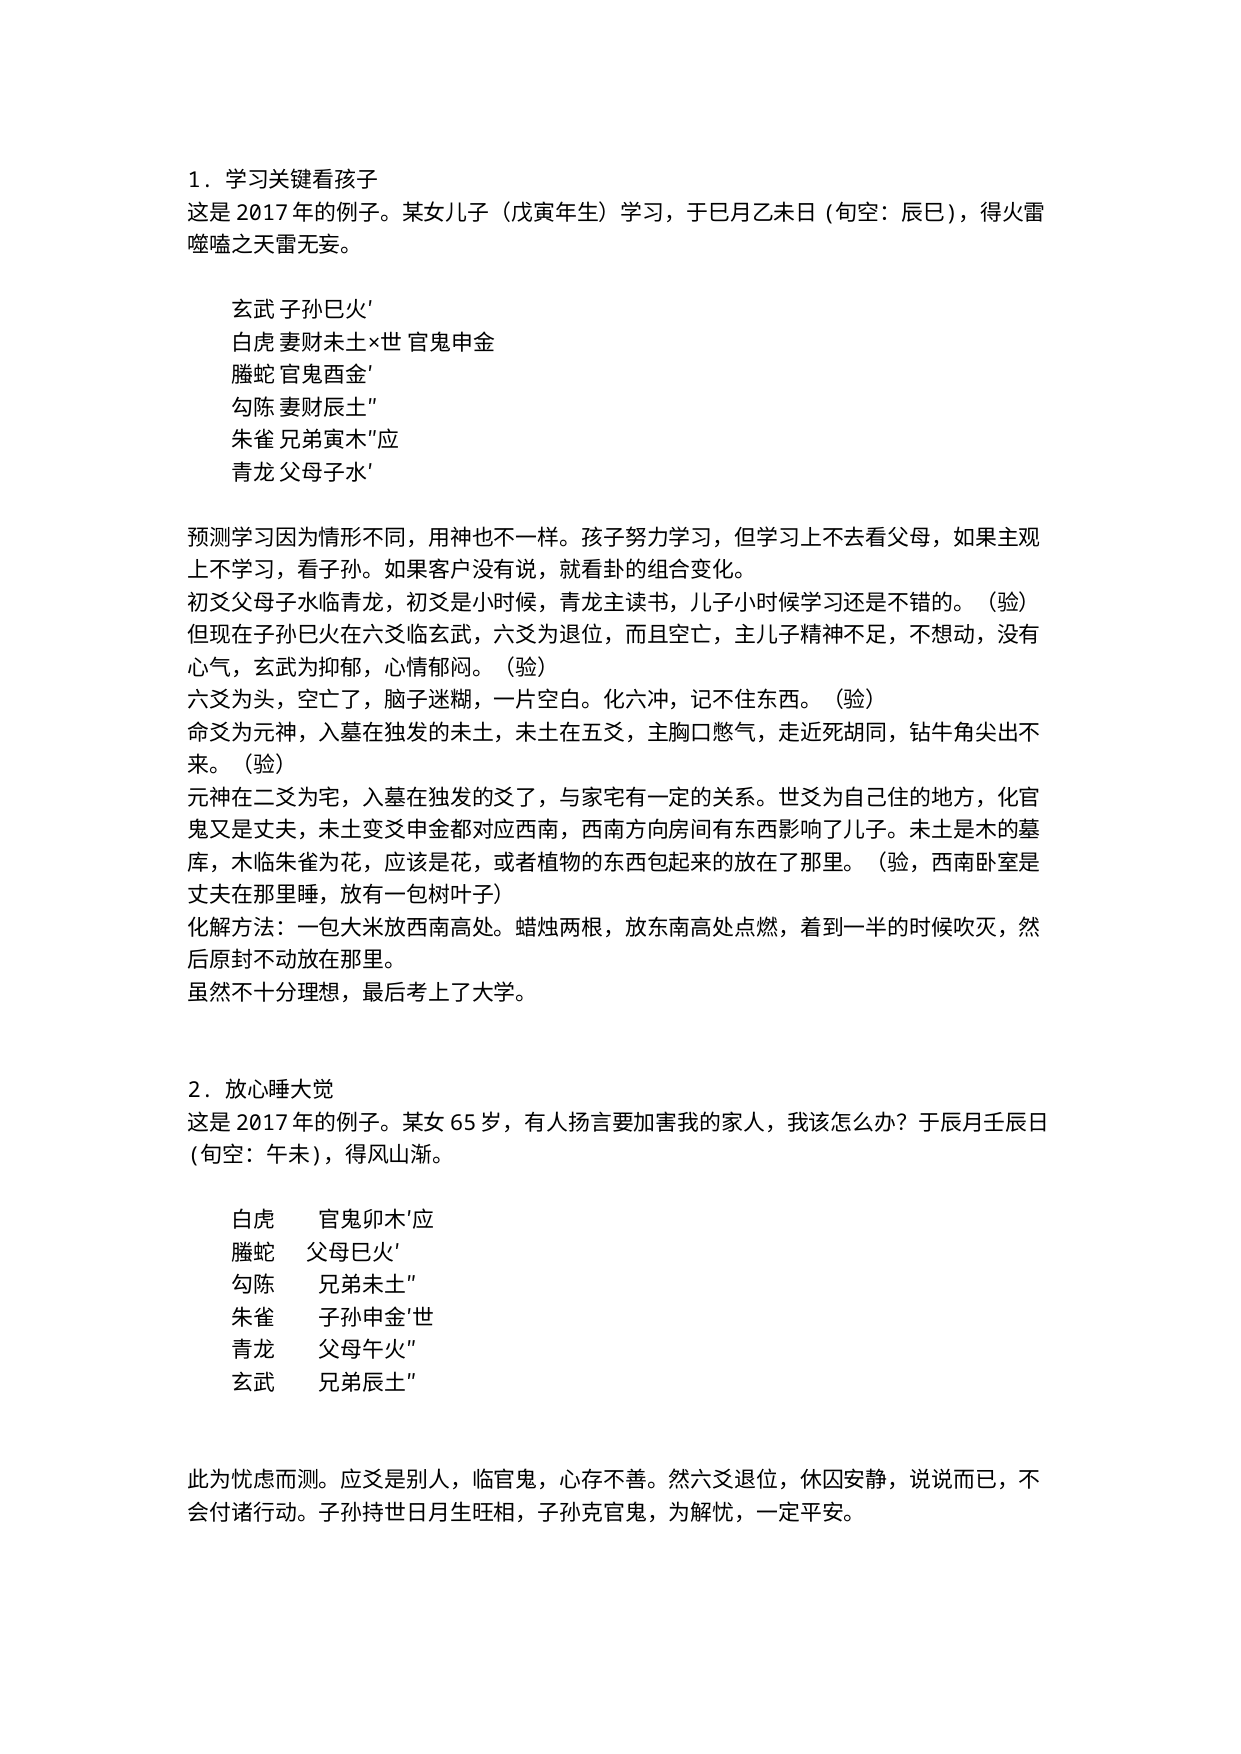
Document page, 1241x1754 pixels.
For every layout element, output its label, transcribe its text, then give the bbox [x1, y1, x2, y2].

text 白虎 妻财未土×世 官鬼申金 [231, 324, 1053, 357]
list 学习关键看孩子 [187, 162, 1053, 194]
text 这是2017年的例子。某女65岁，有人扬言要加害我的家人，我该怎么办？于辰月壬辰日 (旬空：午未)，得风山渐。 [187, 1104, 1053, 1169]
text 螣蛇 父母巳火′ [231, 1234, 1053, 1267]
text 玄武 兄弟辰土″ [231, 1364, 1053, 1397]
text 命爻为元神，入墓在独发的未土，未土在五爻，主胸口憋气，走近死胡同，钻牛角尖出不来。（验） [187, 714, 1053, 779]
text 勾陈 兄弟未土″ [231, 1267, 1053, 1299]
text 但现在子孙巳火在六爻临玄武，六爻为退位，而且空亡，主儿子精神不足，不想动，没有心气，玄武为抑郁，心情郁闷。（验） [187, 617, 1053, 682]
text 这是2017年的例子。某女儿子（戊寅年生）学习，于巳月乙未日 (旬空：辰巳)，得火雷噬嗑之天雷无妄。 [187, 194, 1053, 259]
text 虽然不十分理想，最后考上了大学。 [187, 974, 1053, 1007]
list 放心睡大觉 [187, 1072, 1053, 1104]
text 六爻为头，空亡了，脑子迷糊，一片空白。化六冲，记不住东西。（验） [187, 682, 1053, 714]
text 螣蛇 官鬼酉金′ [231, 357, 1053, 389]
text 元神在二爻为宅，入墓在独发的爻了，与家宅有一定的关系。世爻为自己住的地方，化官鬼又是丈夫，未土变爻申金都对应西南，西南方向房间有东西影响了儿子。未土是木的墓库，木临朱雀为花，应该是花，或者植物的东西包起来的放在了那里。（验，西南卧室是丈夫在那里睡，放有一包树叶子） [187, 779, 1053, 909]
text 白虎 官鬼卯木′应 [231, 1202, 1053, 1234]
text 化解方法：一包大米放西南高处。蜡烛两根，放东南高处点燃，着到一半的时候吹灭，然后原封不动放在那里。 [187, 909, 1053, 974]
text 朱雀 子孙申金′世 [231, 1299, 1053, 1332]
text 玄武 子孙巳火′ [231, 292, 1053, 324]
text 青龙 父母子水′ [231, 454, 1053, 487]
text 此为忧虑而测。应爻是别人，临官鬼，心存不善。然六爻退位，休囚安静，说说而已，不会付诸行动。子孙持世日月生旺相，子孙克官鬼，为解忧，一定平安。 [187, 1462, 1053, 1527]
text 朱雀 兄弟寅木″应 [231, 422, 1053, 454]
text 勾陈 妻财辰土″ [231, 389, 1053, 422]
text 预测学习因为情形不同，用神也不一样。孩子努力学习，但学习上不去看父母，如果主观上不学习，看子孙。如果客户没有说，就看卦的组合变化。 [187, 519, 1053, 584]
text 青龙 父母午火″ [231, 1332, 1053, 1364]
text 初爻父母子水临青龙，初爻是小时候，青龙主读书，儿子小时候学习还是不错的。（验） [187, 584, 1053, 617]
